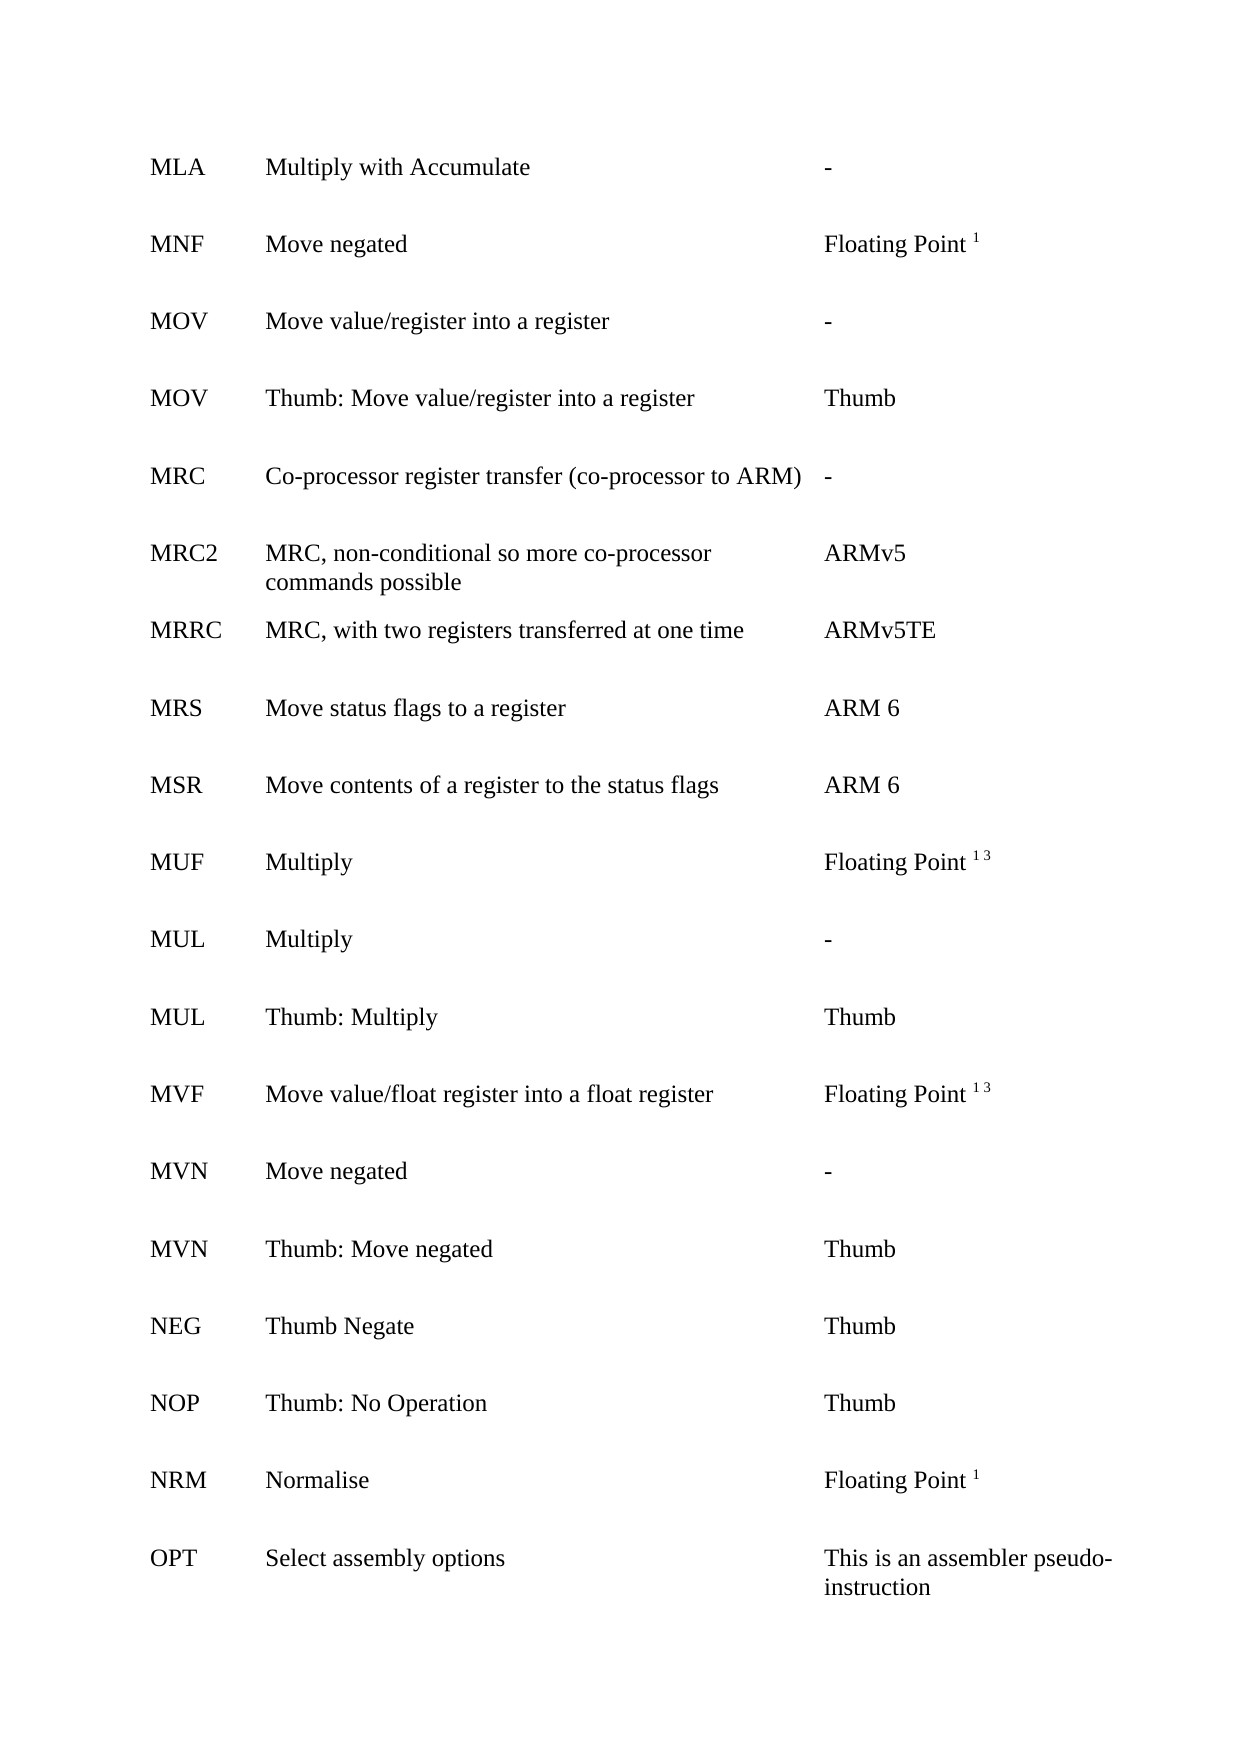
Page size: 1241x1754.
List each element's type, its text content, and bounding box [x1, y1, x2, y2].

table_cell MLA [149, 150, 263, 227]
table_cell MRC [149, 459, 263, 536]
table_cell Move contents of a register to the status flags [264, 768, 822, 846]
table_cell - [822, 923, 1124, 1000]
table_cell Thumb Negate [264, 1309, 822, 1387]
table_cell Floating Point 1 [822, 1464, 1124, 1541]
table_cell Floating Point 1 3 [822, 846, 1124, 923]
table_cell OPT [149, 1541, 263, 1602]
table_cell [822, 1541, 1124, 1602]
table_cell Floating Point 1 3 [822, 1078, 1124, 1155]
table_cell Move value/register into a register [264, 305, 822, 382]
table_cell - [822, 150, 1124, 227]
table_cell MOV [149, 305, 263, 382]
table_cell MVN [149, 1155, 263, 1232]
table_cell ARM 6 [822, 691, 1124, 768]
table_cell - [822, 305, 1124, 382]
table_cell Thumb: No Operation [264, 1387, 822, 1464]
table_cell Thumb [822, 1387, 1124, 1464]
table_cell Thumb [822, 1309, 1124, 1387]
table_cell Thumb [822, 382, 1124, 459]
table_cell MOV [149, 382, 263, 459]
table_cell Move negated [264, 1155, 822, 1232]
table_cell NRM [149, 1464, 263, 1541]
table_cell MRS [149, 691, 263, 768]
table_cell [264, 1541, 822, 1602]
table_cell Move value/float register into a float register [264, 1078, 822, 1155]
table_cell MUF [149, 846, 263, 923]
table_cell Move status flags to a register [264, 691, 822, 768]
table_cell NOP [149, 1387, 263, 1464]
table_cell Thumb [822, 1232, 1124, 1309]
table_cell - [822, 459, 1124, 536]
table_cell ARM 6 [822, 768, 1124, 846]
table_cell ARMv5TE [822, 614, 1124, 691]
table_cell Co-processor register transfer (co-processor to ARM) [264, 459, 822, 536]
table_cell MRC2 [149, 536, 263, 614]
table_cell MRC, with two registers transferred at one time [264, 614, 822, 691]
table_cell Normalise [264, 1464, 822, 1541]
table_cell Multiply with Accumulate [264, 150, 822, 227]
table_cell Thumb: Move negated [264, 1232, 822, 1309]
table_cell Floating Point 1 [822, 227, 1124, 304]
table_cell MRRC [149, 614, 263, 691]
table_cell - [822, 1155, 1124, 1232]
table_cell NEG [149, 1309, 263, 1387]
table_cell Multiply [264, 923, 822, 1000]
table_cell MUL [149, 923, 263, 1000]
table_cell MSR [149, 768, 263, 846]
table_cell MVF [149, 1078, 263, 1155]
table_cell MUL [149, 1000, 263, 1077]
table_cell Thumb: Multiply [264, 1000, 822, 1077]
table_cell Multiply [264, 846, 822, 923]
table_cell Thumb: Move value/register into a register [264, 382, 822, 459]
table_cell MVN [149, 1232, 263, 1309]
table_cell ARMv5 [822, 536, 1124, 614]
table_cell Thumb [822, 1000, 1124, 1077]
table_cell MNF [149, 227, 263, 304]
table_cell MRC, non-conditional so more co-processor commands possible [264, 536, 822, 614]
table_cell Move negated [264, 227, 822, 304]
